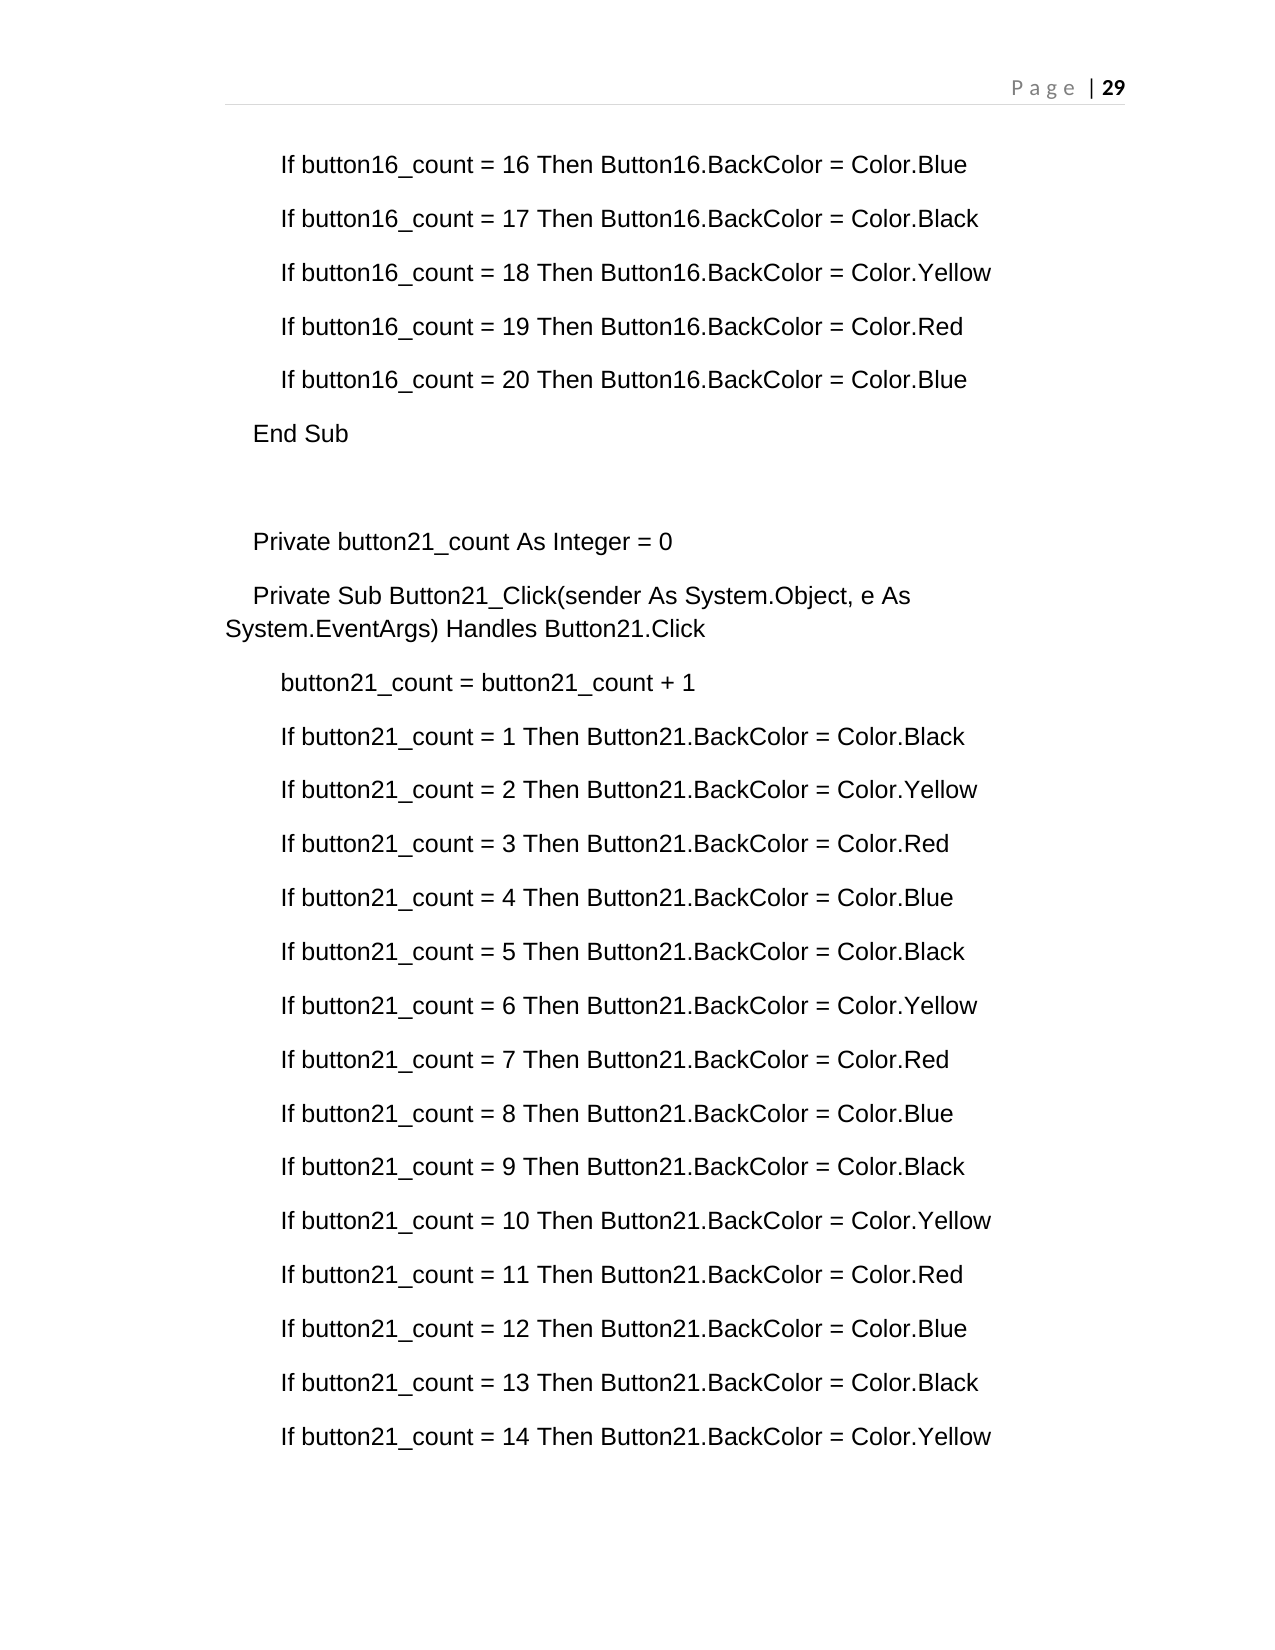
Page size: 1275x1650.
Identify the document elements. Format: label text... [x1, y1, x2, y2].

text If button16_count = 17 Then Button16.BackColor = Color.Black [225, 204, 1125, 233]
text If button21_count = 6 Then Button21.BackColor = Color.Yellow [225, 991, 1125, 1019]
text button21_count = button21_count + 1 [225, 668, 1125, 696]
text If button21_count = 8 Then Button21.BackColor = Color.Blue [225, 1098, 1125, 1127]
text Private Sub Button21_Click(sender As System.Object, e As System.EventArgs) Handles Button21.Click [225, 581, 1125, 643]
text If button21_count = 12 Then Button21.BackColor = Color.Blue [225, 1314, 1125, 1343]
text If button21_count = 10 Then Button21.BackColor = Color.Yellow [225, 1206, 1125, 1235]
text If button21_count = 13 Then Button21.BackColor = Color.Black [225, 1368, 1125, 1397]
text If button16_count = 19 Then Button16.BackColor = Color.Red [225, 312, 1125, 340]
text If button16_count = 20 Then Button16.BackColor = Color.Blue [225, 365, 1125, 394]
text If button21_count = 14 Then Button21.BackColor = Color.Yellow [225, 1422, 1125, 1450]
text If button16_count = 16 Then Button16.BackColor = Color.Blue [225, 150, 1125, 179]
text If button21_count = 4 Then Button21.BackColor = Color.Blue [225, 883, 1125, 912]
text If button21_count = 9 Then Button21.BackColor = Color.Black [225, 1152, 1125, 1181]
text If button21_count = 2 Then Button21.BackColor = Color.Yellow [225, 775, 1125, 804]
text If button21_count = 7 Then Button21.BackColor = Color.Red [225, 1045, 1125, 1073]
text If button21_count = 1 Then Button21.BackColor = Color.Black [225, 722, 1125, 750]
text If button16_count = 18 Then Button16.BackColor = Color.Yellow [225, 258, 1125, 286]
text End Sub [225, 419, 1125, 448]
text If button21_count = 5 Then Button21.BackColor = Color.Black [225, 937, 1125, 966]
text Private button21_count As Integer = 0 [225, 527, 1125, 556]
text If button21_count = 3 Then Button21.BackColor = Color.Red [225, 829, 1125, 858]
text If button21_count = 11 Then Button21.BackColor = Color.Red [225, 1260, 1125, 1289]
